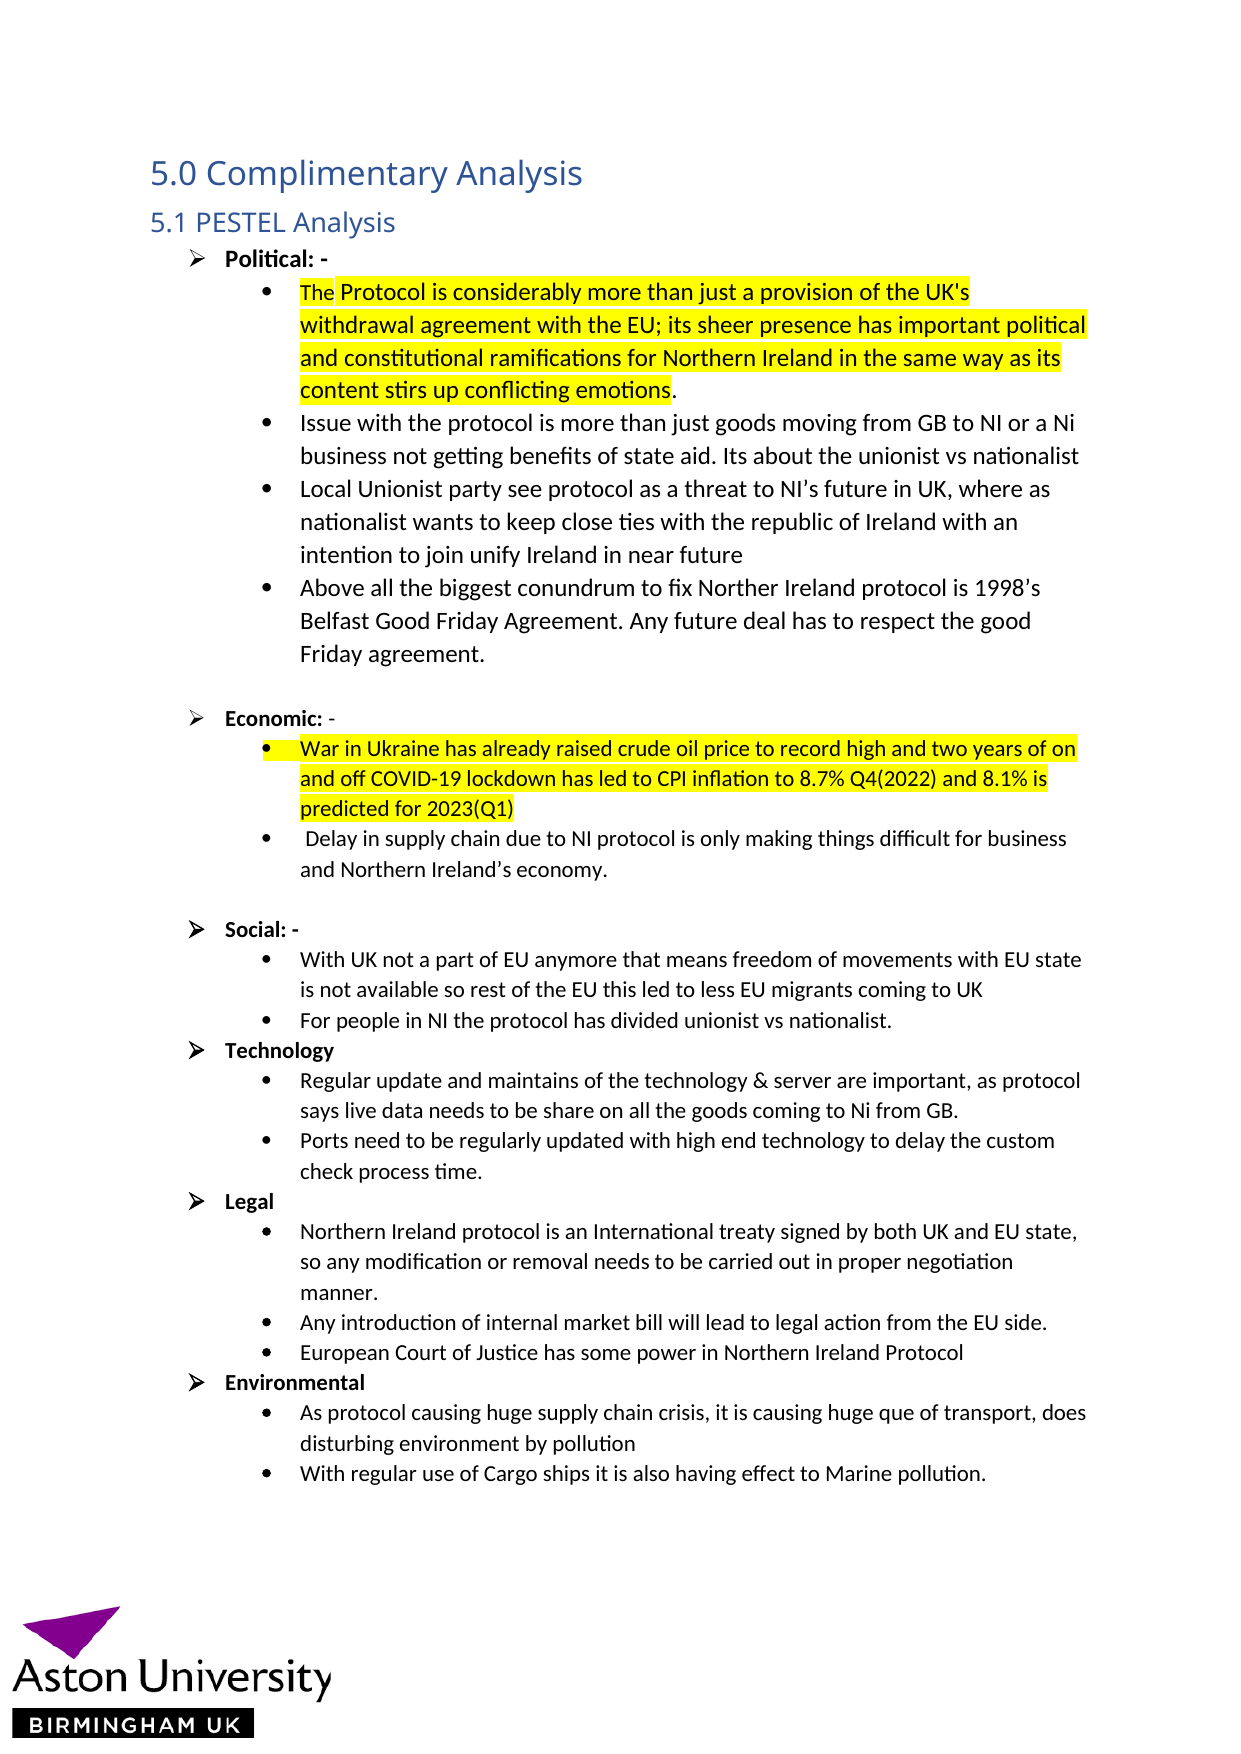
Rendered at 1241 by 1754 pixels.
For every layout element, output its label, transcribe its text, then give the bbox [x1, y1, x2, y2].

list War in Ukraine has already raised crude oil price to record high and two years of on and off COVID-19 lockdown has led to CPI inflation to 8.7% Q4(2022) and 8.1% is predicted for 2023(Q1) [262, 734, 1090, 822]
list Northern Ireland protocol is an International treaty signed by both UK and EU state, so any modification or removal needs to be carried out in proper negotiation manner. [262, 1217, 1090, 1306]
list Local Unionist party see protocol as a threat to NI’s future in UK, where as nationalist wants to keep close ties with the republic of Ireland with an intention to join unify Ireland in near future [262, 473, 1090, 570]
list Ports need to be regularly updated with high end technology to delay the custom check process time. [262, 1127, 1090, 1185]
list Political: - [187, 243, 1090, 273]
picture [12, 1606, 331, 1738]
list Delay in supply chain due to NI protocol is only making things difficult for business and Northern Ireland’s economy. [262, 824, 1090, 883]
list As protocol causing huge supply chain crisis, it is causing huge que of transport, does disturbing environment by pollution [262, 1398, 1090, 1457]
list For people in NI the protocol has divided unionist vs nationalist. [262, 1006, 1090, 1034]
list Environmental [187, 1368, 1090, 1396]
list Above all the biggest conundrum to fix Norther Ireland protocol is 1998’s Belfast Good Friday Agreement. Any future deal has to respect the good Friday agreement. [262, 572, 1090, 668]
list Any introduction of internal market bill will lead to legal action from the EU side. [262, 1308, 1090, 1336]
list Legal [187, 1187, 1090, 1215]
list Regular update and maintains of the technology & server are important, as protocol says live data needs to be share on all the goods coming to Ni from GB. [262, 1066, 1090, 1124]
subtitle 5.1 PESTEL Analysis [150, 203, 1090, 240]
list Social: - [187, 915, 1090, 943]
list Technology [187, 1036, 1090, 1064]
list Issue with the protocol is more than just goods moving from GB to NI or a Ni business not getting benefits of state aid. Its about the unionist vs nationalist [262, 407, 1090, 471]
list European Court of Justice has some power in Northern Ireland Protocol [262, 1338, 1090, 1366]
subtitle 5.0 Complimentary Analysis [150, 150, 1090, 195]
list With UK not a part of EU anymore that means freedom of movements with EU state is not available so rest of the EU this led to less EU migrants coming to UK [262, 945, 1090, 1004]
list With regular use of Cargo ships it is also having effect to Marine pollution. [262, 1459, 1090, 1487]
list The Protocol is considerably more than just a provision of the UK's withdrawal agreement with the EU; its sheer presence has important political and constitutional ramifications for Northern Ireland in the same way as its content stirs up conflicting emotions. [262, 276, 1090, 405]
list Economic: - [187, 704, 1090, 732]
